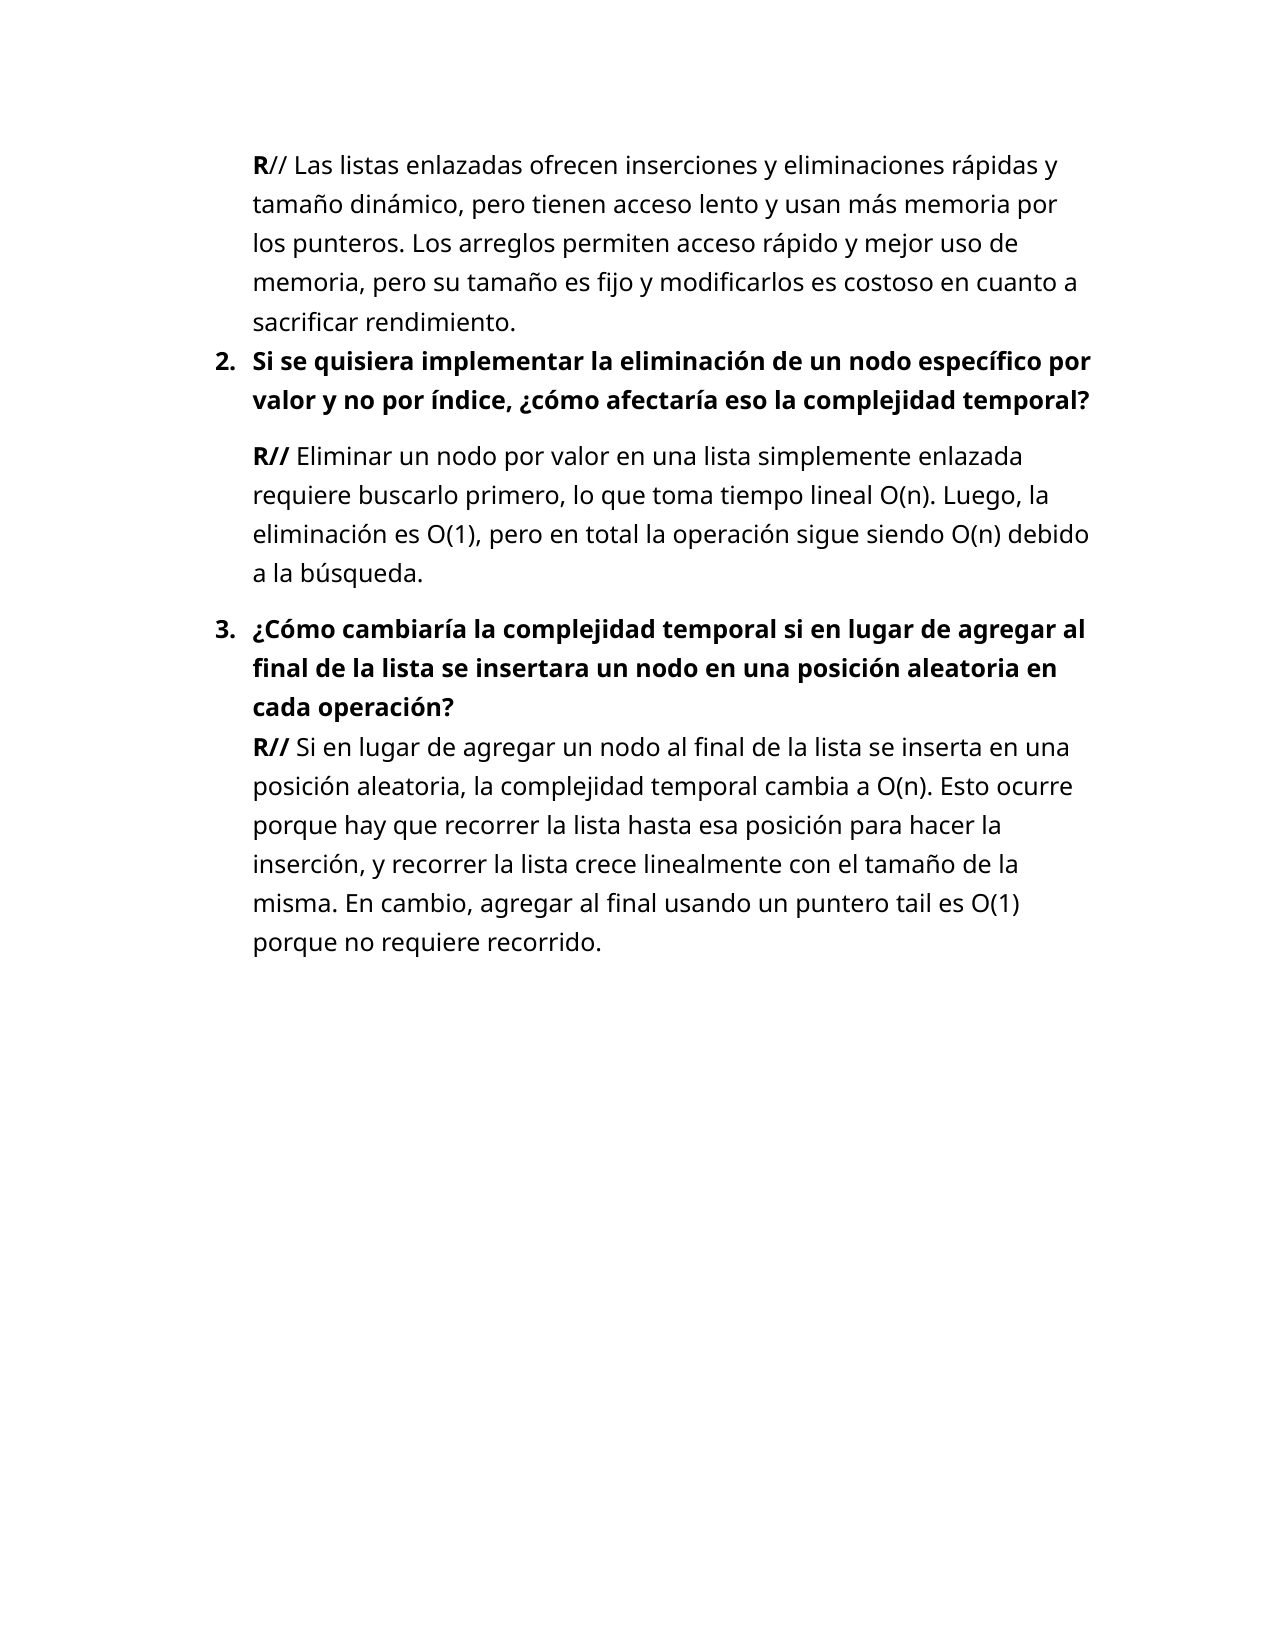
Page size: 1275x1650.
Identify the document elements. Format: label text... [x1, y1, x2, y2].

text R// Eliminar un nodo por valor en una lista simplemente enlazada requiere buscarlo primero, lo que toma tiempo lineal O(n). Luego, la eliminación es O(1), pero en total la operación sigue siendo O(n) debido a la búsqueda. [252, 438, 1098, 590]
list Si se quisiera implementar la eliminación de un nodo específico por valor y no por índice, ¿cómo afectaría eso la complejidad temporal? [215, 343, 1098, 417]
list R// Las listas enlazadas ofrecen inserciones y eliminaciones rápidas y tamaño dinámico, pero tienen acceso lento y usan más memoria por los punteros. Los arreglos permiten acceso rápido y mejor uso de memoria, pero su tamaño es fijo y modificarlos es costoso en cuanto a sacrificar rendimiento. [252, 148, 1098, 338]
list ¿Cómo cambiaría la complejidad temporal si en lugar de agregar al final de la lista se insertara un nodo en una posición aleatoria en cada operación? [215, 612, 1098, 724]
list R// Si en lugar de agregar un nodo al final de la lista se inserta en una posición aleatoria, la complejidad temporal cambia a O(n). Esto ocurre porque hay que recorrer la lista hasta esa posición para hacer la inserción, y recorrer la lista crece linealmente con el tamaño de la misma. En cambio, agregar al final usando un puntero tail es O(1) porque no requiere recorrido. [252, 729, 1098, 959]
